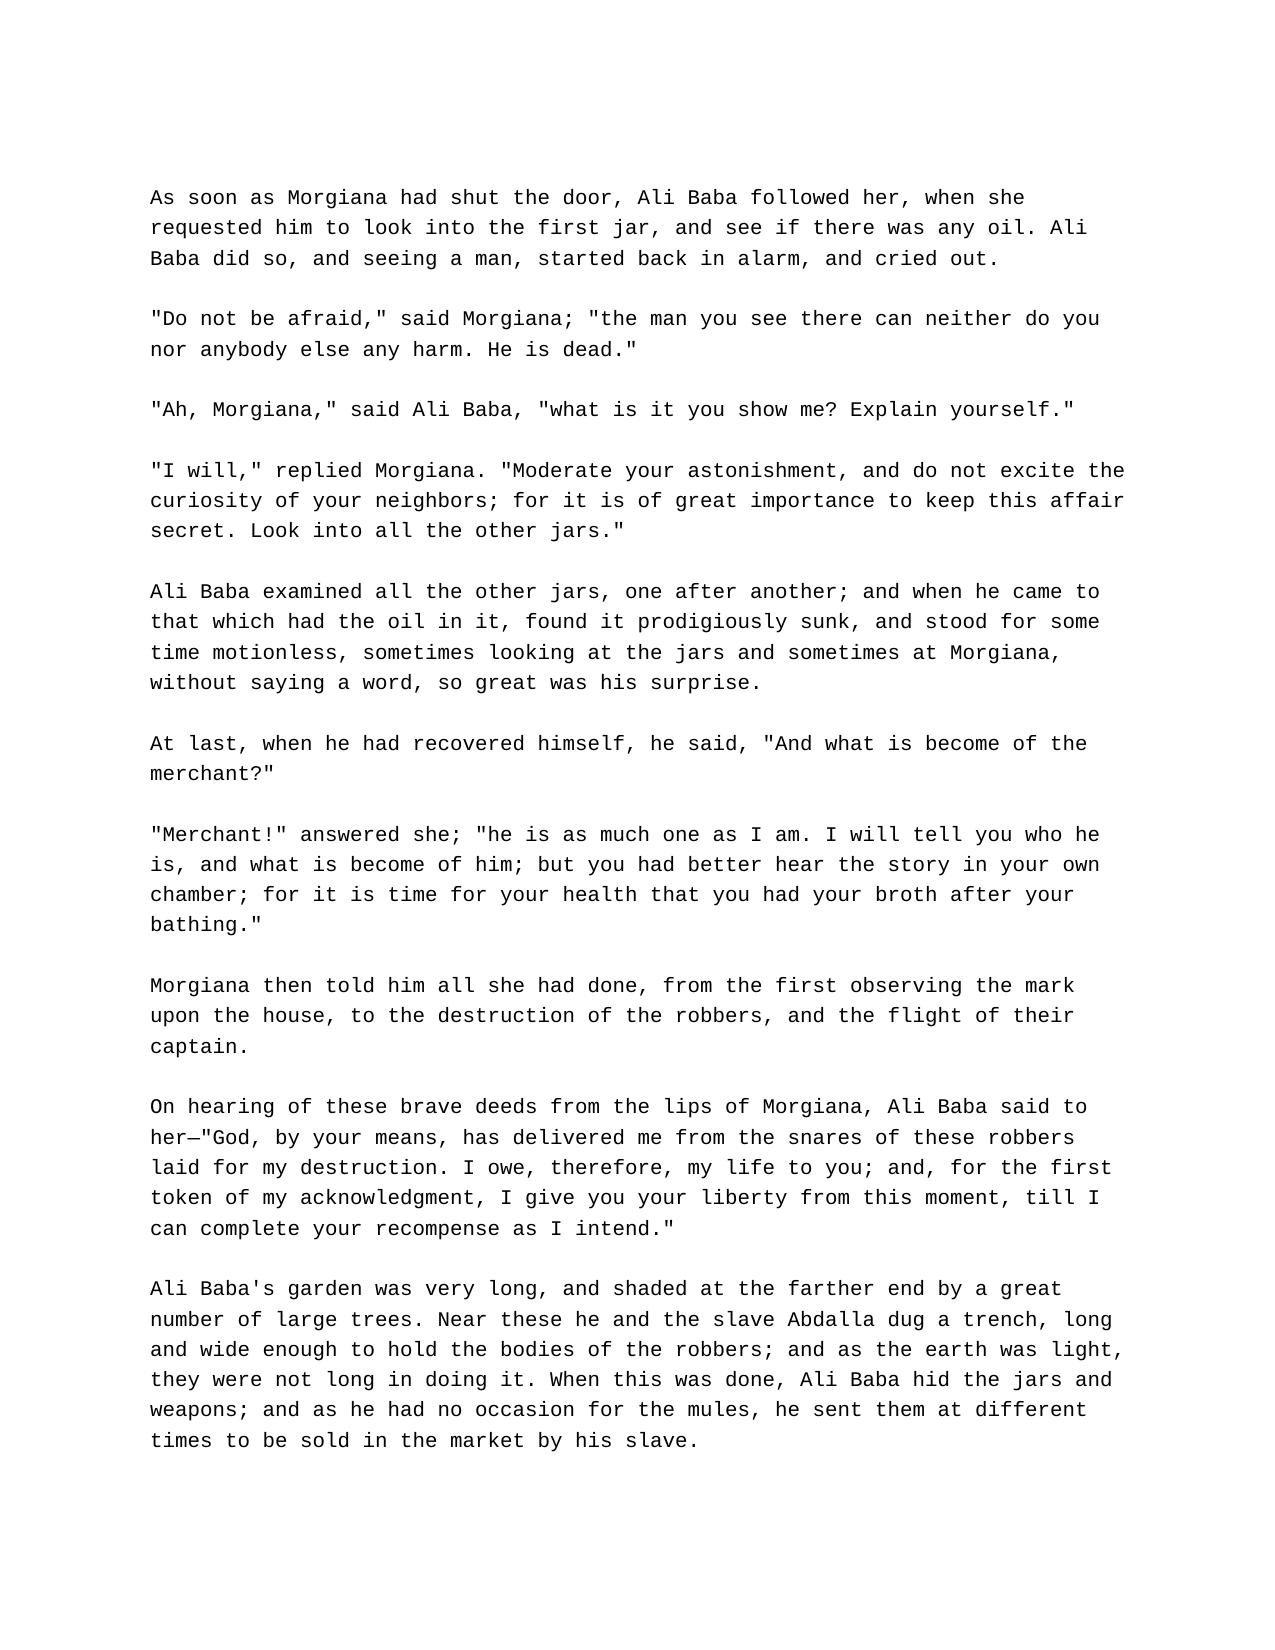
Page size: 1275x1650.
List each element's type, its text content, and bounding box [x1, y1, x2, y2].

text "Ah, Morgiana," said Ali Baba, "what is it you show me? Explain yourself." [150, 392, 1125, 423]
text "Do not be afraid," said Morgiana; "the man you see there can neither do you nor anybody else any harm. He is dead." [150, 302, 1125, 362]
text At last, when he had recovered himself, he said, "And what is become of the merchant?" [150, 726, 1125, 787]
text Ali Baba examined all the other jars, one after another; and when he came to that which had the oil in it, found it prodigiously sunk, and stood for some time motionless, sometimes looking at the jars and sometimes at Morgiana, without saying a word, so great was his surprise. [150, 574, 1125, 696]
text "I will," replied Morgiana. "Moderate your astonishment, and do not excite the curiosity of your neighbors; for it is of great importance to keep this affair secret. Look into all the other jars." [150, 453, 1125, 544]
text As soon as Morgiana had shut the door, Ali Baba followed her, when she requested him to look into the first jar, and see if there was any oil. Ali Baba did so, and seeing a man, started back in alarm, and cried out. [150, 180, 1125, 271]
text Ali Baba's garden was very long, and shaded at the farther end by a great number of large trees. Near these he and the slave Abdalla dug a trench, long and wide enough to hold the bodies of the robbers; and as the earth was light, they were not long in doing it. When this was done, Ali Baba hid the jars and weapons; and as he had no occasion for the mules, he sent them at different times to be sold in the market by his slave. [150, 1272, 1125, 1453]
text On hearing of these brave deeds from the lips of Morgiana, Ali Baba said to her—"God, by your means, has delivered me from the snares of these robbers laid for my destruction. I owe, therefore, my life to you; and, for the first token of my acknowledgment, I give you your liberty from this moment, till I can complete your recompense as I intend." [150, 1090, 1125, 1241]
text "Merchant!" answered she; "he is as much one as I am. I will tell you who he is, and what is become of him; but you had better hear the story in your own chamber; for it is time for your health that you had your broth after your bathing." [150, 817, 1125, 938]
text Morgiana then told him all she had done, from the first observing the mark upon the house, to the destruction of the robbers, and the flight of their captain. [150, 968, 1125, 1059]
